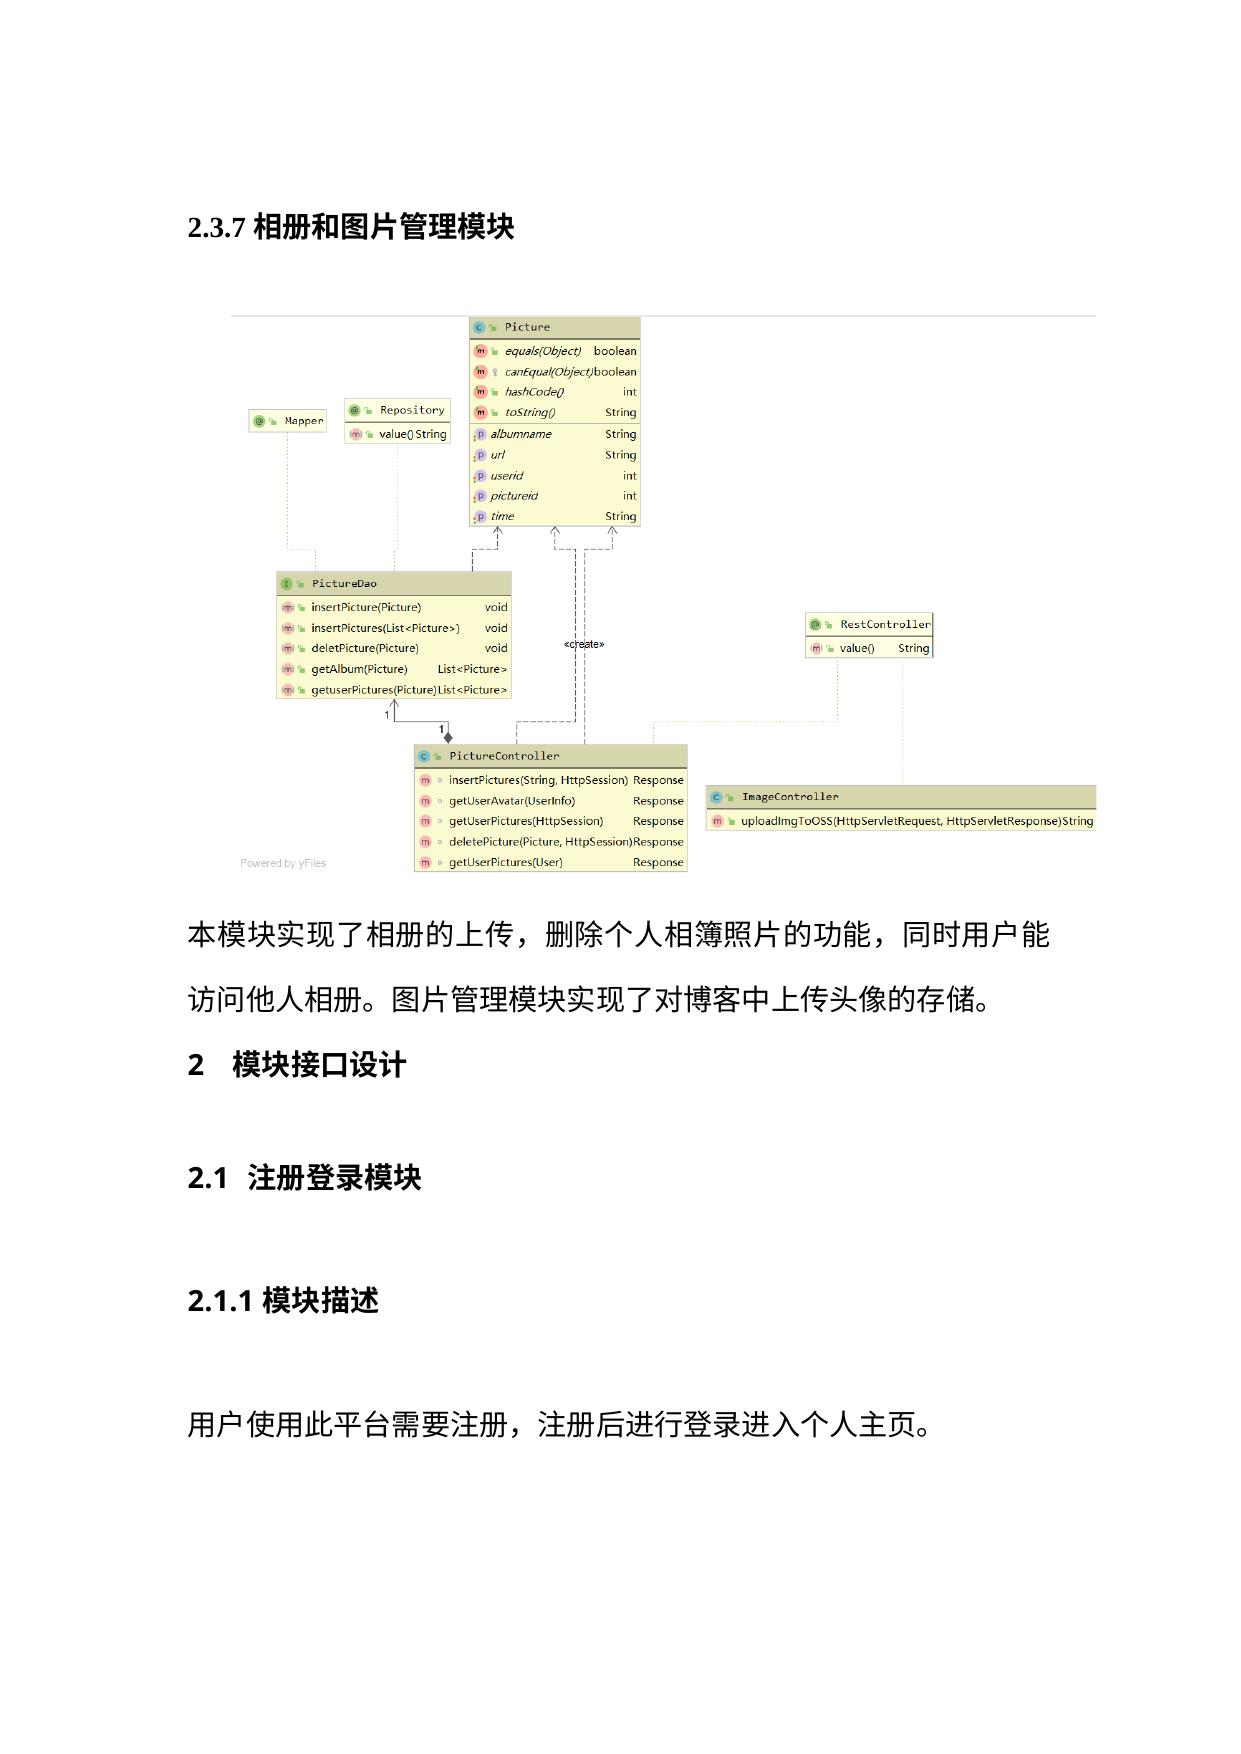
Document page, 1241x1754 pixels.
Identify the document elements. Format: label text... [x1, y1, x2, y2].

text 用户使用此平台需要注册，注册后进行登录进入个人主页。 [187, 1390, 1053, 1455]
text 本模块实现了相册的上传，删除个人相簿照片的功能，同时用户能访问他人相册。图片管理模块实现了对博客中上传头像的存储。 [187, 901, 1053, 1031]
subtitle 模块接口设计 [187, 1031, 1053, 1096]
subtitle 2.3.7 相册和图片管理模块 [187, 193, 1053, 258]
subtitle 注册登录模块 [187, 1144, 1053, 1209]
subtitle 模块描述 [187, 1267, 1053, 1332]
picture [231, 315, 1097, 873]
